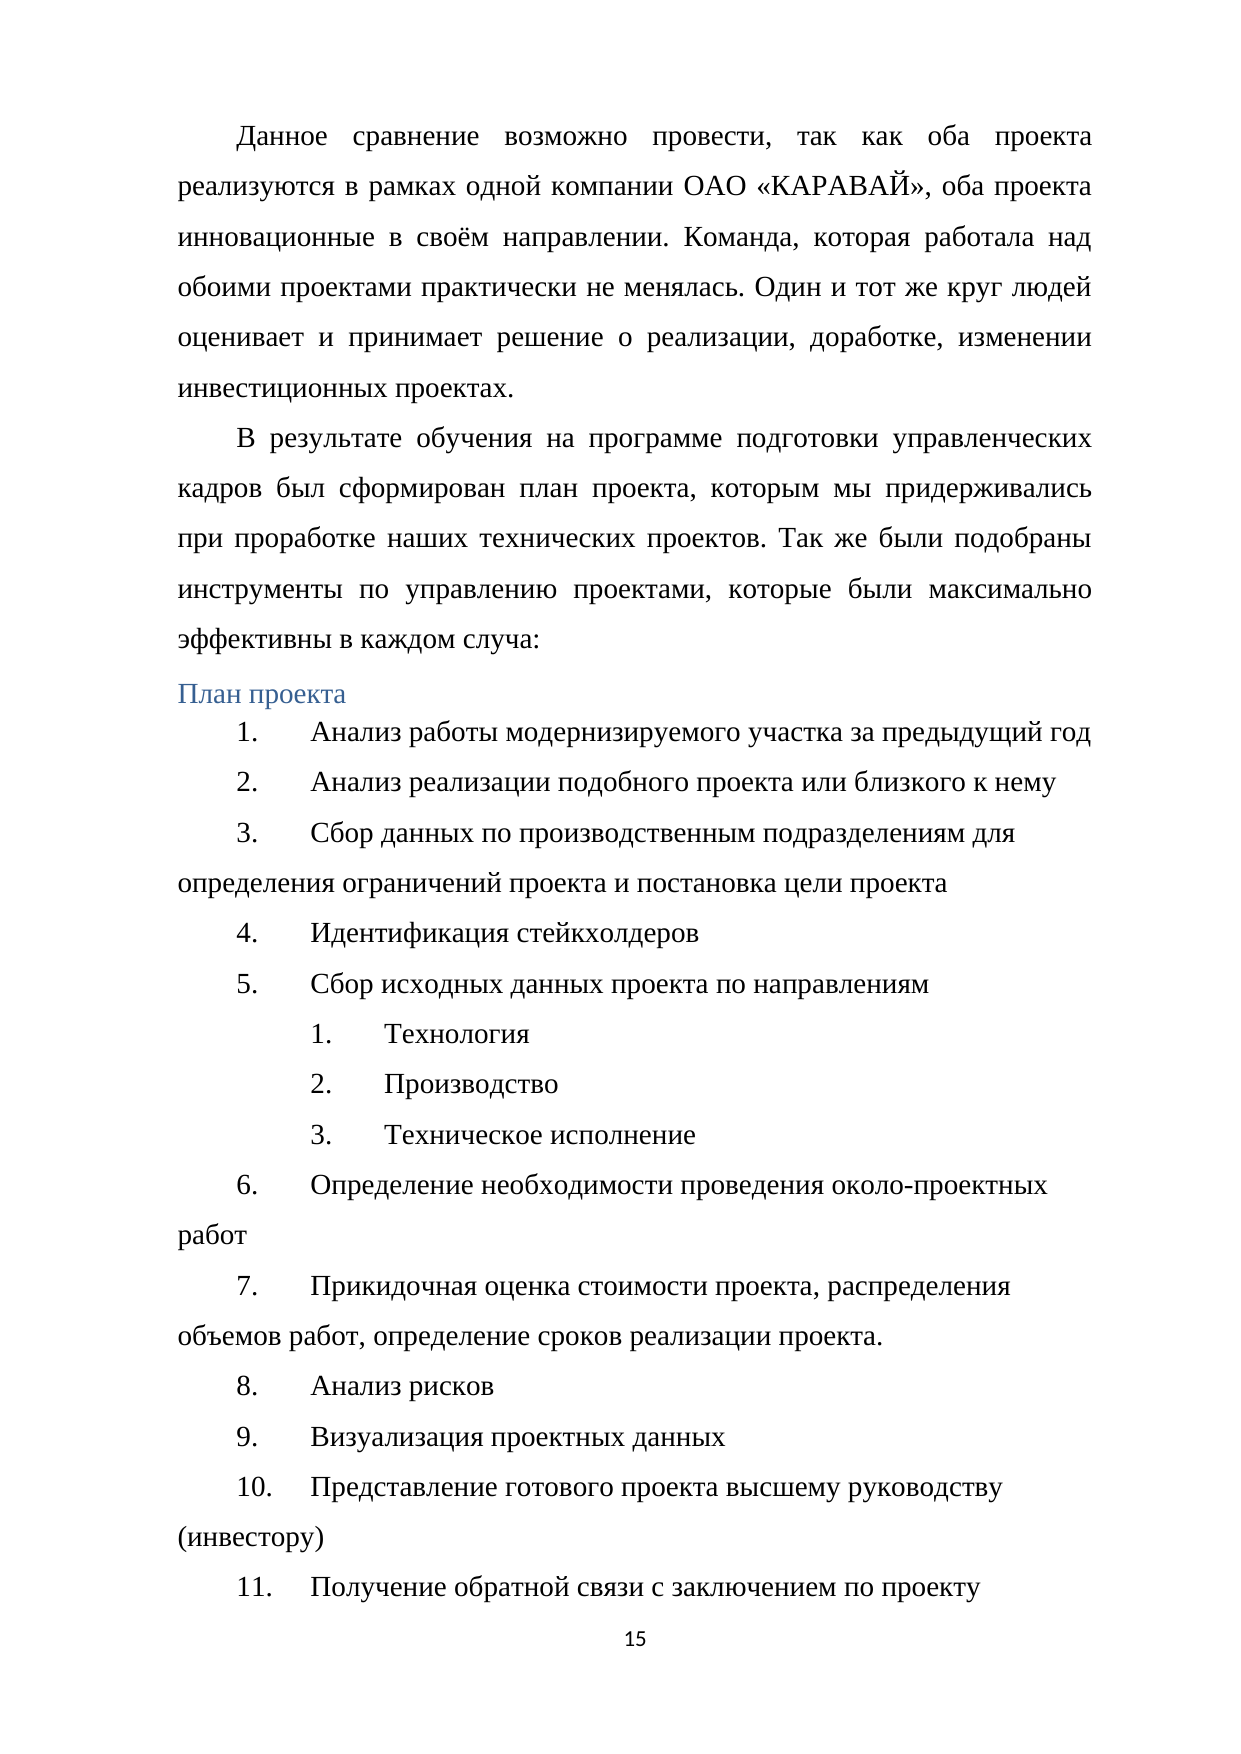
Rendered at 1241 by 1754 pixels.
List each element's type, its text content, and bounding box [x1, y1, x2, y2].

text В результате обучения на программе подготовки управленческих кадров был сформирован план проекта, которым мы придерживались при проработке наших технических проектов. Так же были подобраны инструменты по управлению проектами, которые были максимально эффективны в каждом случа: [177, 420, 1093, 655]
list Анализ работы модернизируемого участка за предыдущий год [177, 714, 1093, 748]
list Техническое исполнение [251, 1117, 1093, 1150]
list Анализ рисков [177, 1368, 1093, 1402]
text Данное сравнение возможно провести, так как оба проекта реализуются в рамках одной компании ОАО «КАРАВАЙ», оба проекта инновационные в своём направлении. Команда, которая работала над обоими проектами практически не менялась. Один и тот же круг людей оценивает и принимает решение о реализации, доработке, изменении инвестиционных проектах. [177, 118, 1093, 403]
list Технология [251, 1016, 1093, 1050]
list Идентификация стейкхолдеров [177, 916, 1093, 949]
list Сбор данных по производственным подразделениям для определения ограничений проекта и постановка цели проекта [177, 815, 1093, 899]
list Определение необходимости проведения около-проектных работ [177, 1167, 1093, 1251]
list Получение обратной связи с заключением по проекту [177, 1569, 1093, 1603]
list Сбор исходных данных проекта по направлениям [177, 966, 1093, 999]
list Представление готового проекта высшему руководству (инвестору) [177, 1469, 1093, 1553]
list Прикидочная оценка стоимости проекта, распределения объемов работ, определение сроков реализации проекта. [177, 1268, 1093, 1352]
subtitle План проекта [177, 676, 1093, 709]
list Визуализация проектных данных [177, 1419, 1093, 1452]
list Анализ реализации подобного проекта или близкого к нему [177, 764, 1093, 798]
list Производство [251, 1066, 1093, 1100]
